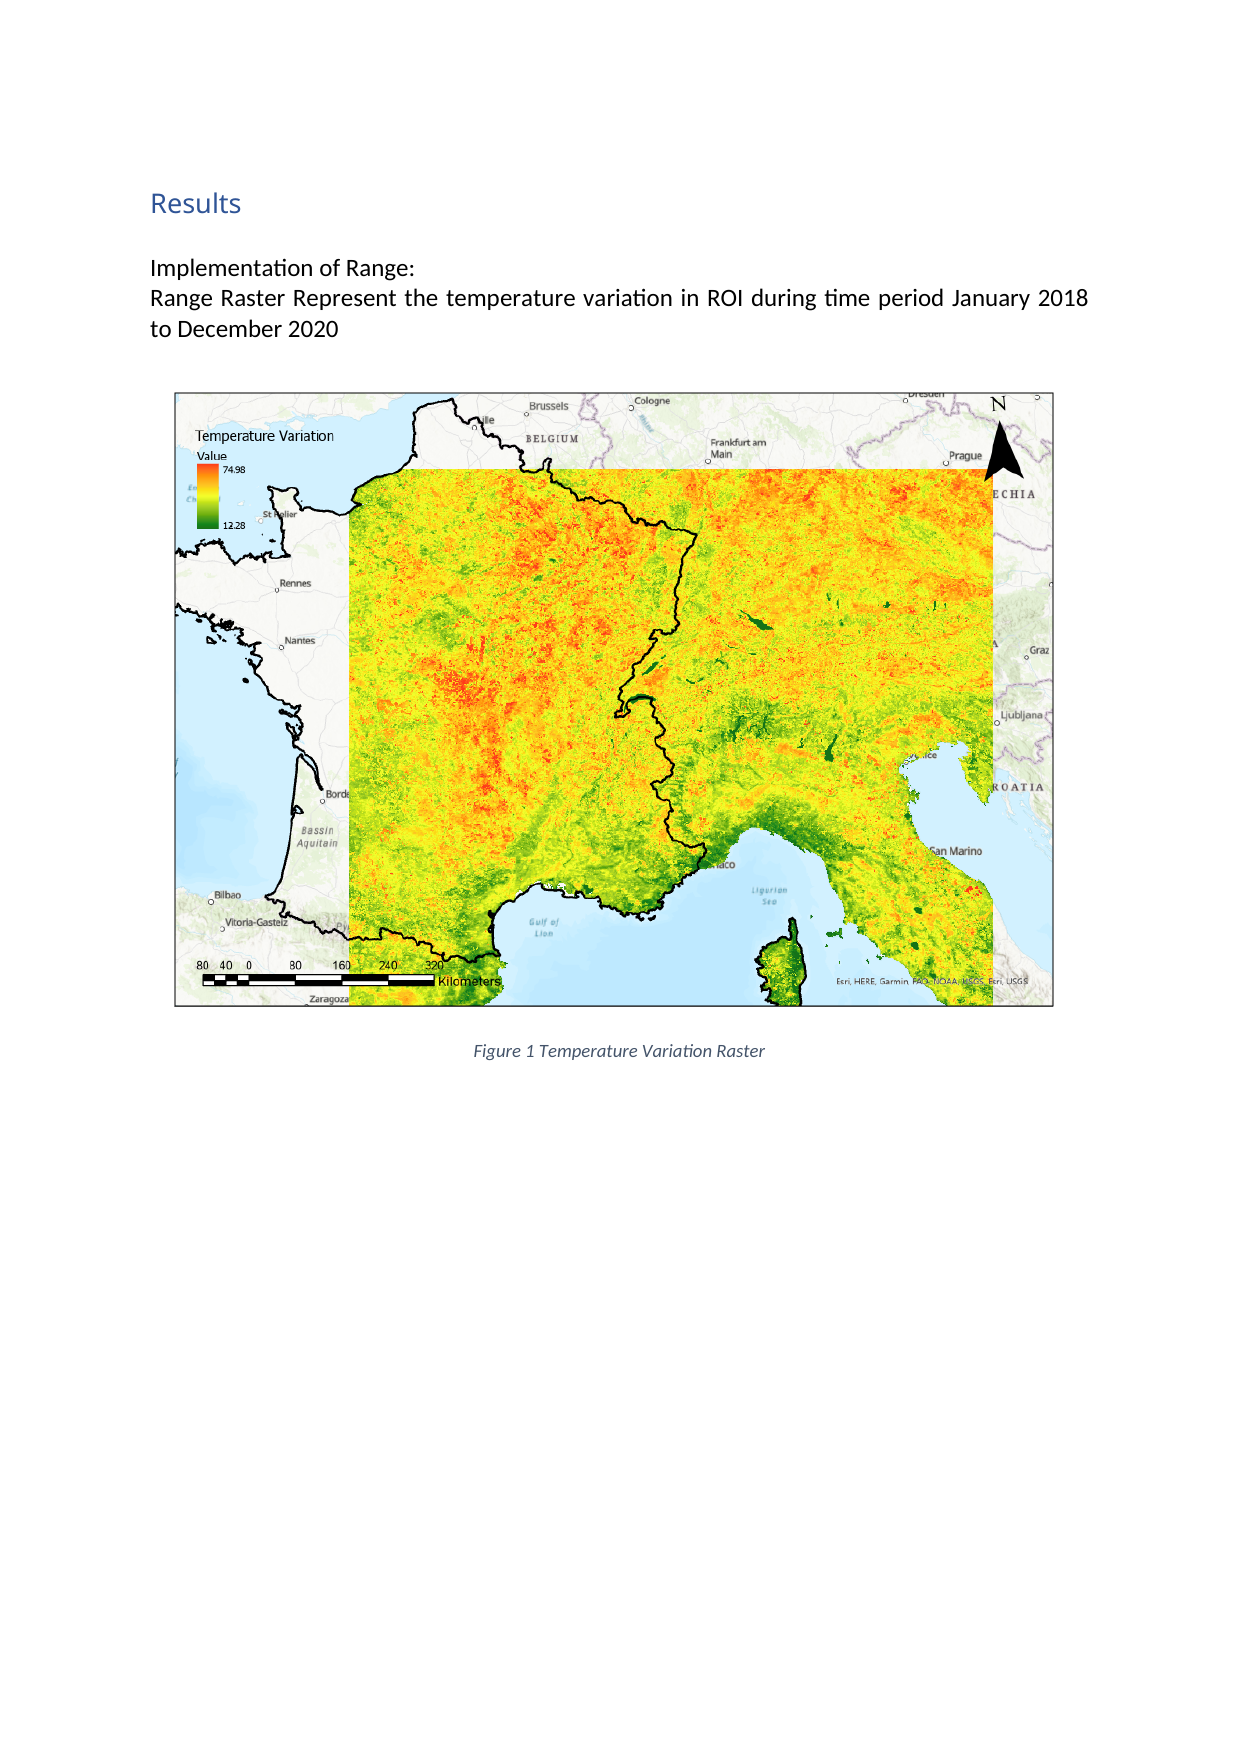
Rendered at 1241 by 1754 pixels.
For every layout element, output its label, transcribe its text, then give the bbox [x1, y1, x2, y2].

picture [150, 374, 1091, 1040]
subtitle Results [150, 185, 1090, 222]
text Implementation of Range: [150, 252, 1090, 283]
text Range Raster Represent the temperature variation in ROI during time period January 2018 to December 2020 [150, 283, 1090, 344]
